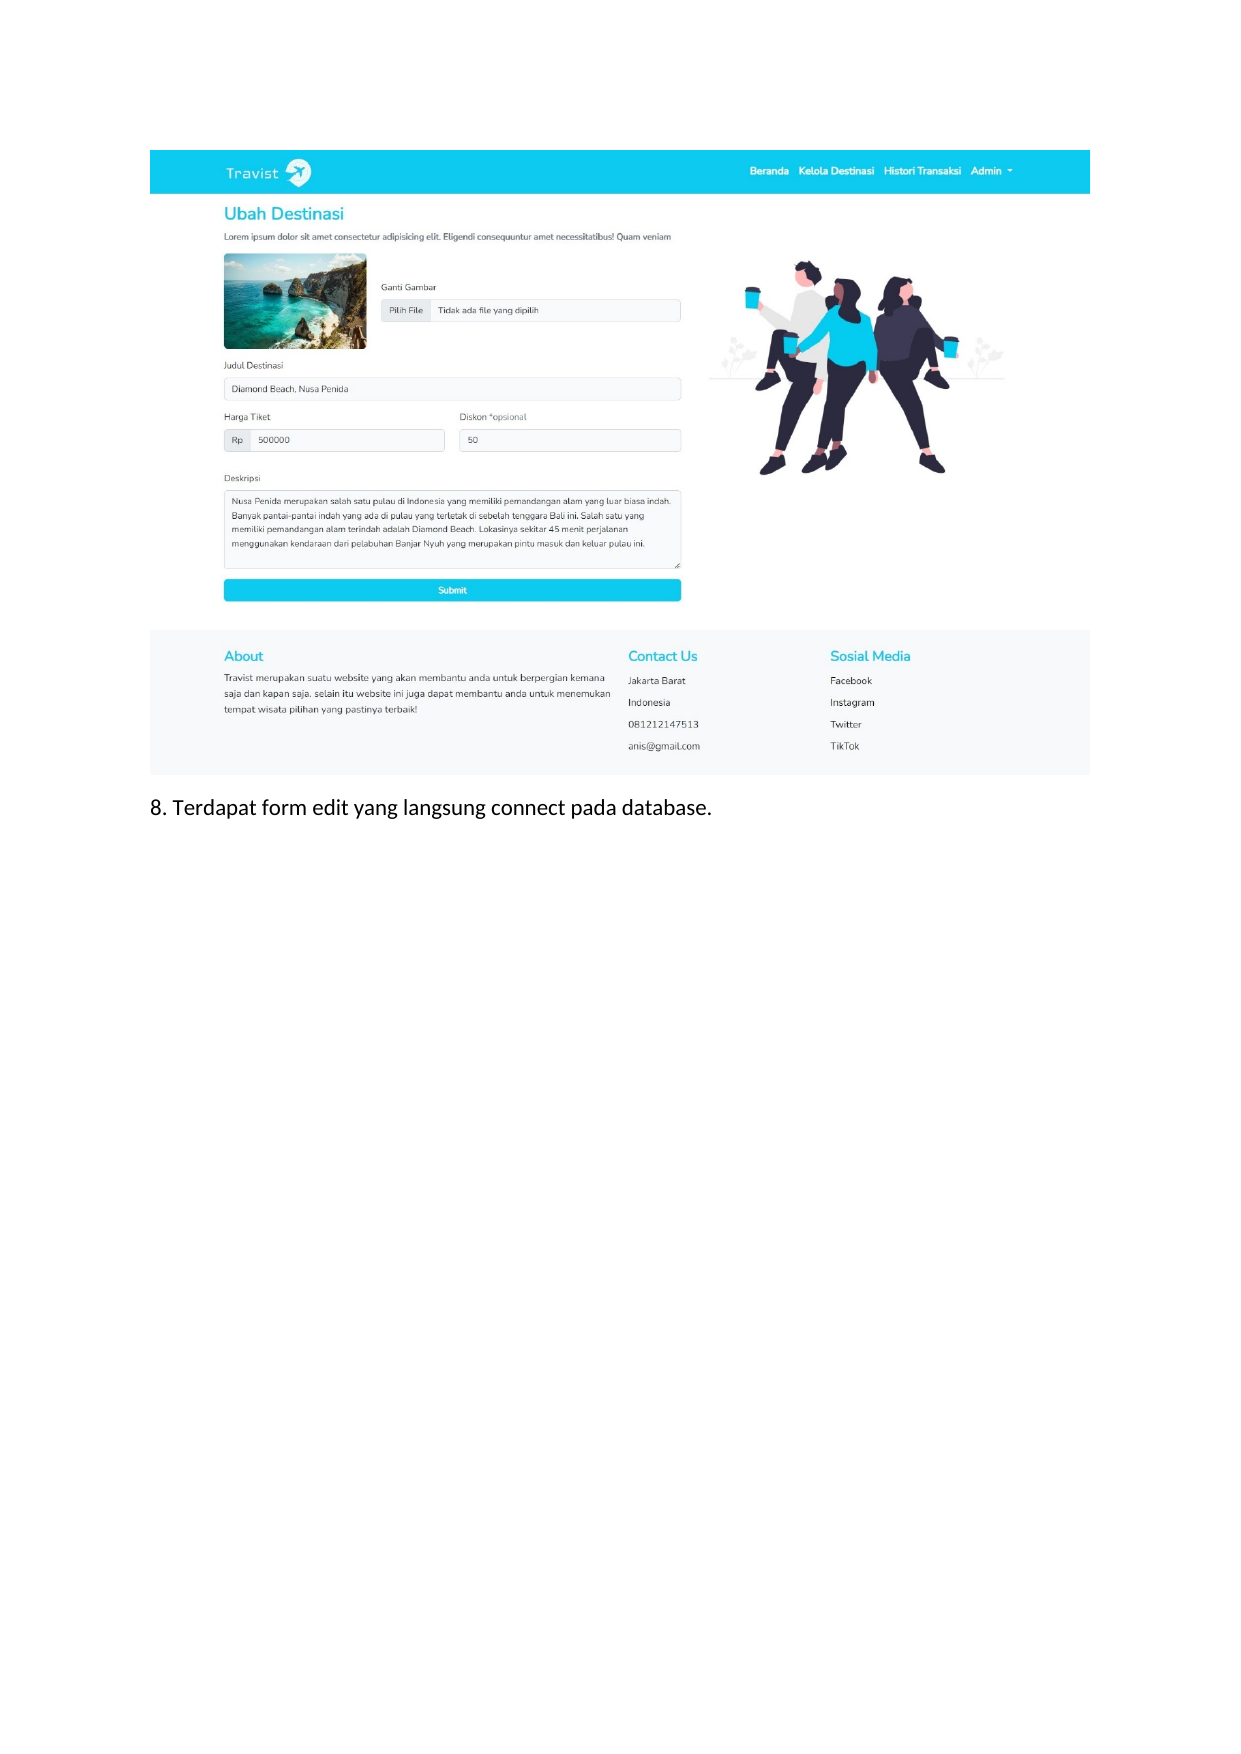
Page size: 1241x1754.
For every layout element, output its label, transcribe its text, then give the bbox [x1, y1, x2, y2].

picture [150, 150, 1091, 775]
text 8. Terdapat form edit yang langsung connect pada database. [150, 793, 1090, 821]
